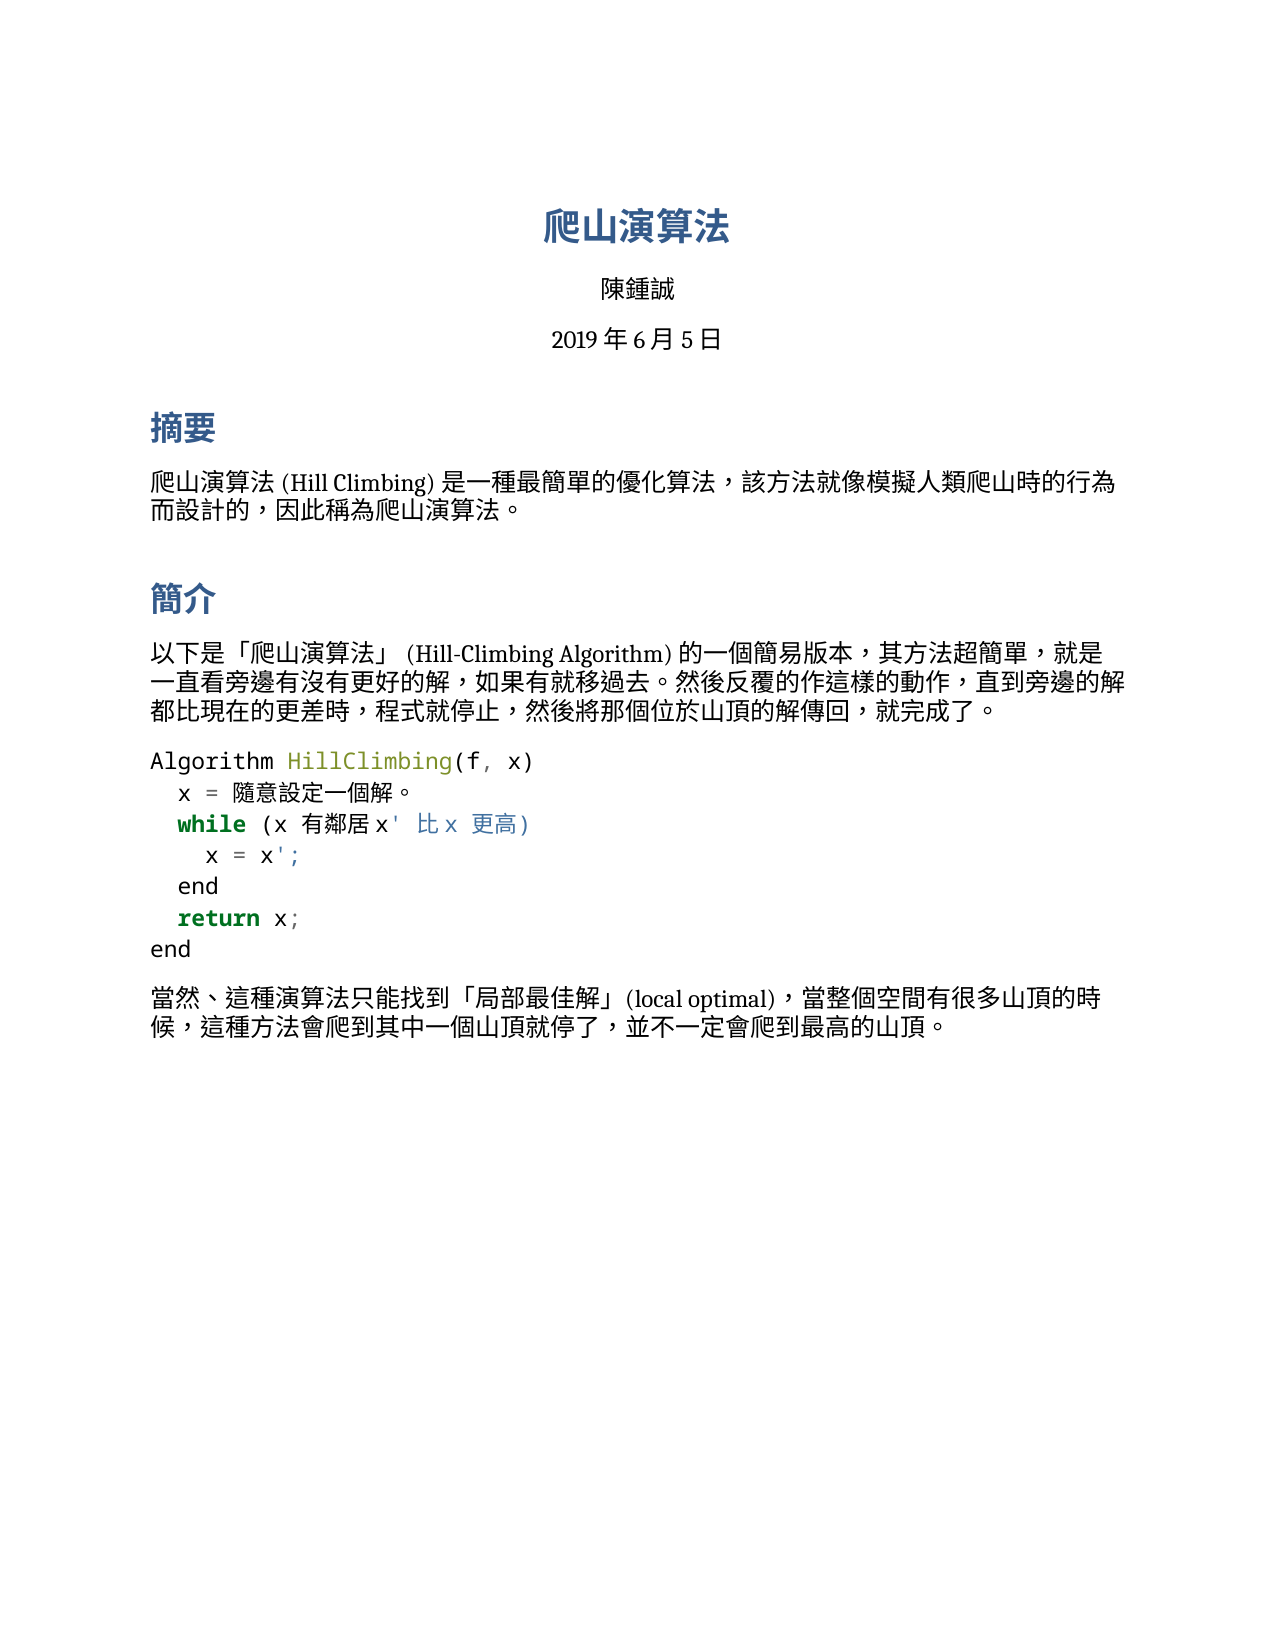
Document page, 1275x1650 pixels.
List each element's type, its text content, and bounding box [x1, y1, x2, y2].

text 陳鍾誠 [150, 276, 1125, 305]
text 當然、這種演算法只能找到「局部最佳解」(local optimal)，當整個空間有很多山頂的時候，這種方法會爬到其中一個山頂就停了，並不一定會爬到最高的山頂。 [150, 985, 1125, 1042]
text 以下是「爬山演算法」 (Hill-Climbing Algorithm) 的一個簡易版本，其方法超簡單，就是一直看旁邊有沒有更好的解，如果有就移過去。然後反覆的作這樣的動作，直到旁邊的解都比現在的更差時，程式就停止，然後將那個位於山頂的解傳回，就完成了。 [150, 640, 1125, 726]
subtitle 簡介 [150, 576, 1125, 621]
title 爬山演算法 [150, 200, 1125, 251]
text 爬山演算法 (Hill Climbing) 是一種最簡單的優化算法，該方法就像模擬人類爬山時的行為而設計的，因此稱為爬山演算法。 [150, 468, 1125, 526]
subtitle 摘要 [150, 404, 1125, 450]
text 2019 年 6 月 5 日 [150, 326, 1125, 354]
text Algorithm HillClimbing(f, x) x = 隨意設定一個解。 while (x 有鄰居 x' 比 x 更高) x = x'; end return x; end [150, 745, 1125, 964]
